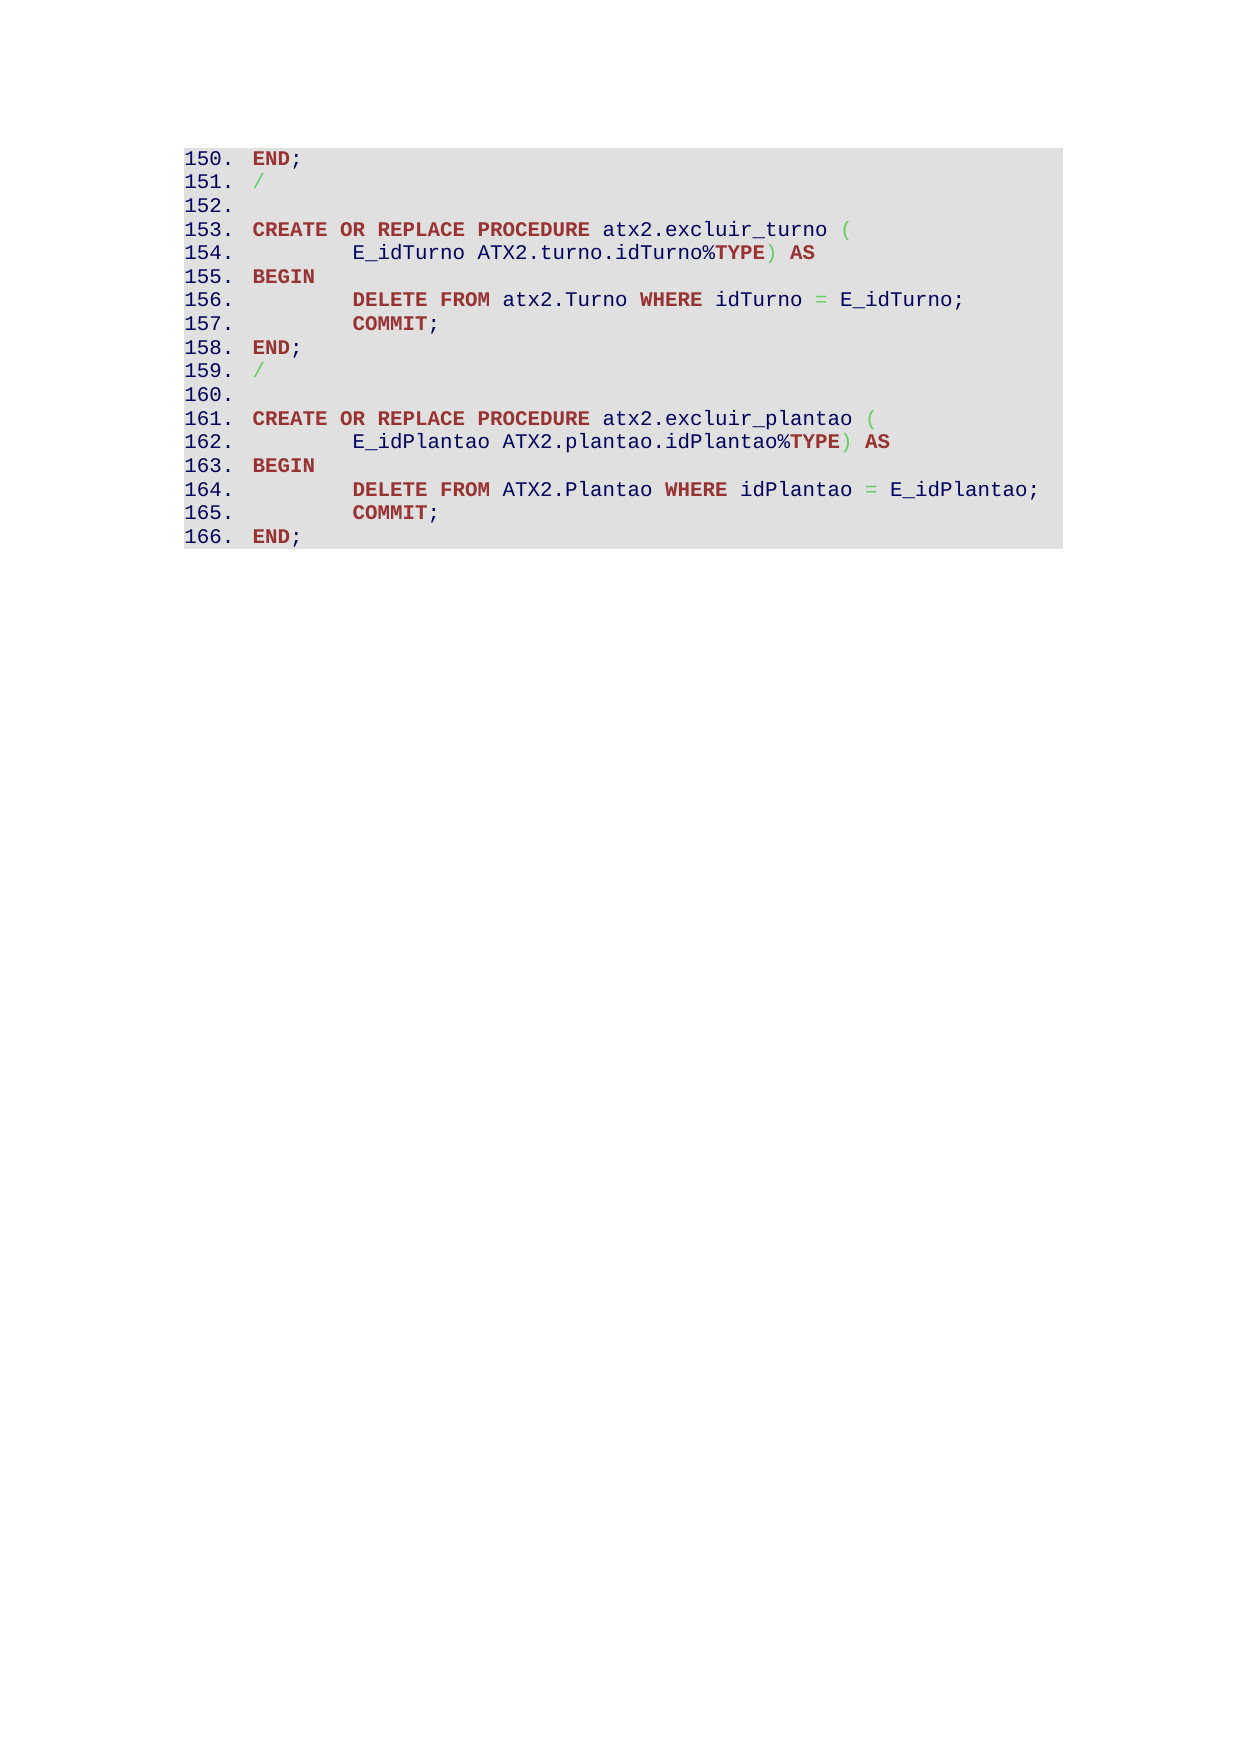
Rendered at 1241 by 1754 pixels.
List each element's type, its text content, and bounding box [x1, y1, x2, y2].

list END; [184, 337, 1063, 360]
list E_idTurno ATX2.turno.idTurno%TYPE) AS [184, 242, 1063, 266]
list COMMIT; [184, 502, 1063, 526]
list CREATE OR REPLACE PROCEDURE atx2.excluir_plantao ( [184, 408, 1063, 431]
list END; [184, 148, 1063, 171]
list COMMIT; [184, 313, 1063, 337]
list BEGIN [184, 455, 1063, 479]
list CREATE OR REPLACE PROCEDURE atx2.excluir_turno ( [184, 218, 1063, 242]
list BEGIN [184, 266, 1063, 289]
list DELETE FROM ATX2.Plantao WHERE idPlantao = E_idPlantao; [184, 479, 1063, 502]
list DELETE FROM atx2.Turno WHERE idTurno = E_idTurno; [184, 289, 1063, 313]
list / [184, 171, 1063, 195]
list END; [184, 526, 1063, 549]
list / [184, 360, 1063, 384]
list E_idPlantao ATX2.plantao.idPlantao%TYPE) AS [184, 431, 1063, 455]
